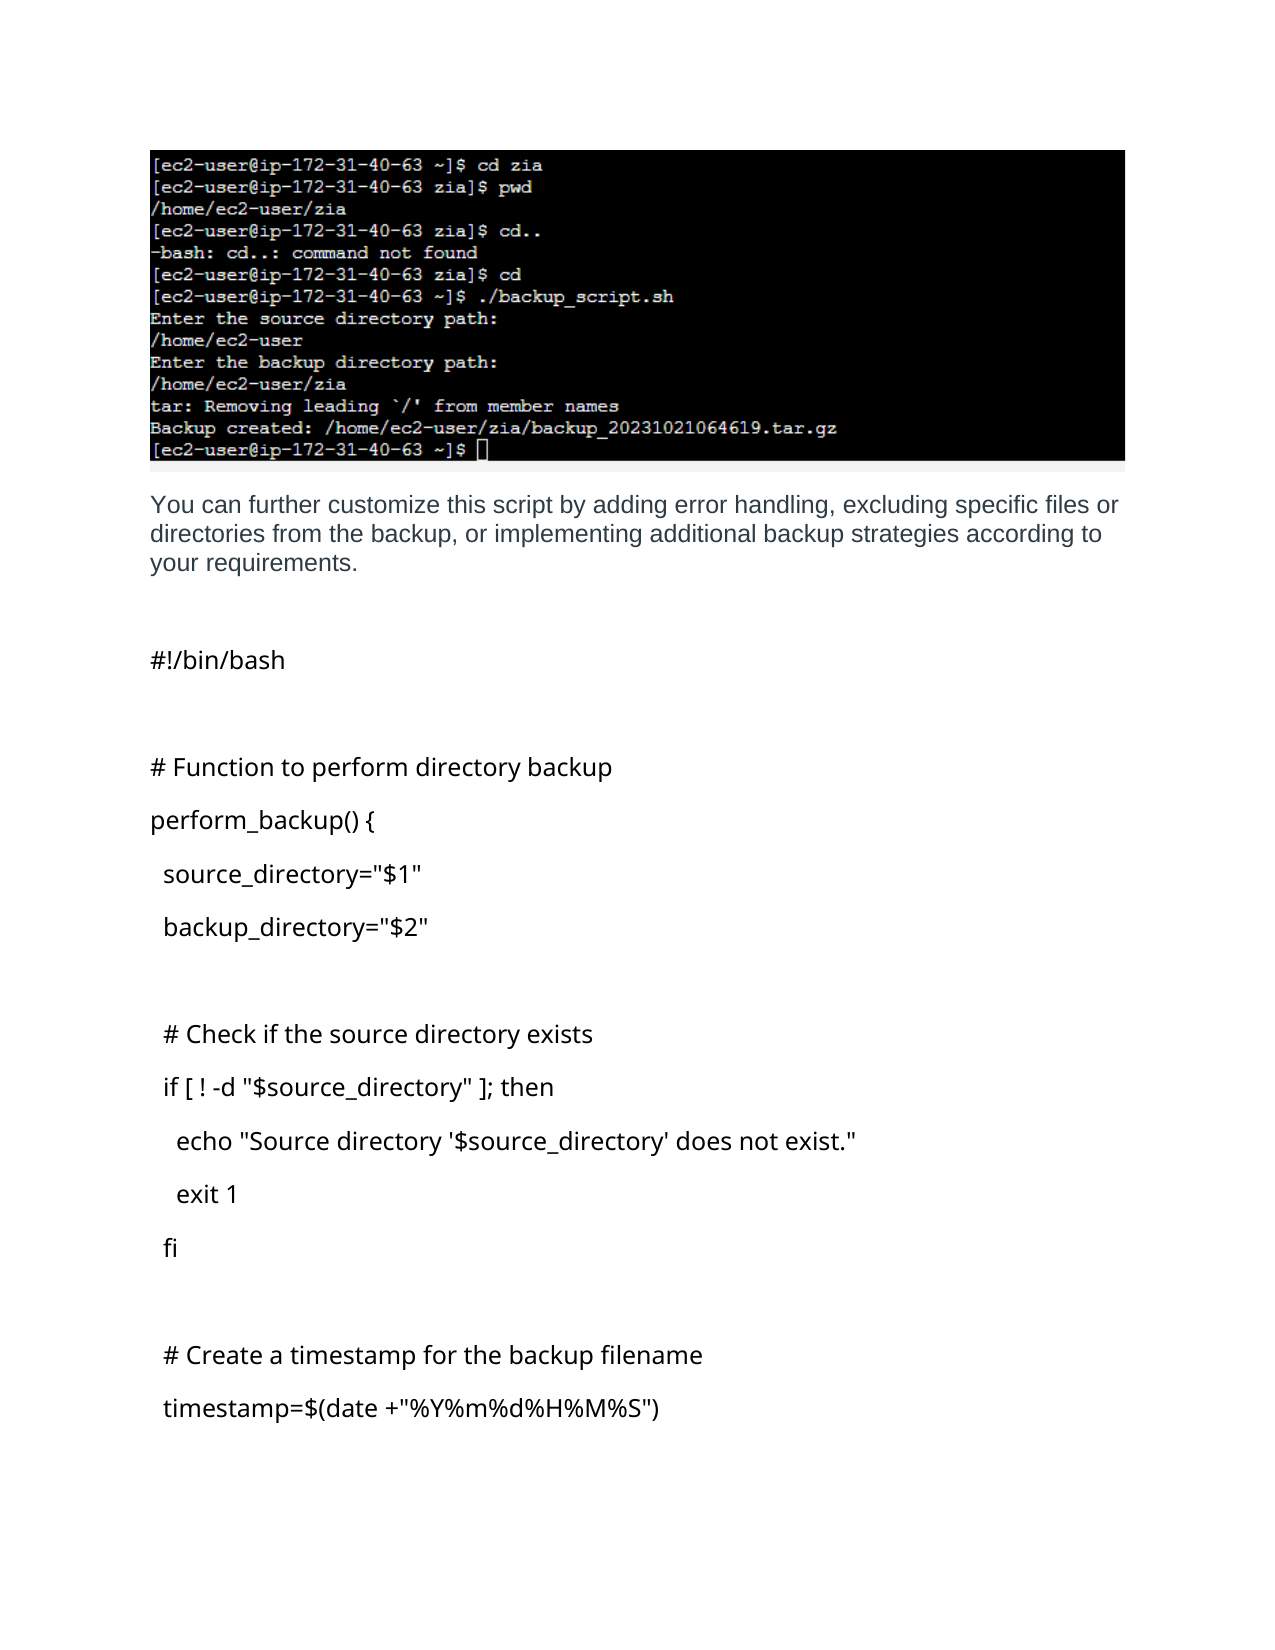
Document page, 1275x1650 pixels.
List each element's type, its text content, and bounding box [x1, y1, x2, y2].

text backup_directory="$2" [150, 910, 1125, 944]
picture [150, 150, 1125, 472]
text timestamp=$(date +"%Y%m%d%H%M%S") [150, 1391, 1125, 1425]
text # Check if the source directory exists [150, 1017, 1125, 1051]
text exit 1 [150, 1177, 1125, 1211]
text fi [150, 1230, 1125, 1264]
text echo "Source directory '$source_directory' does not exist." [150, 1123, 1125, 1158]
text if [ ! -d "$source_directory" ]; then [150, 1070, 1125, 1104]
text You can further customize this script by adding error handling, excluding specific files or directories from the backup, or implementing additional backup strategies according to your requirements. [150, 490, 1125, 576]
text #!/bin/bash [150, 643, 1125, 677]
text perform_backup() { [150, 803, 1125, 837]
text # Function to perform directory backup [150, 749, 1125, 783]
text source_directory="$1" [150, 856, 1125, 890]
text # Create a timestamp for the backup filename [150, 1337, 1125, 1371]
